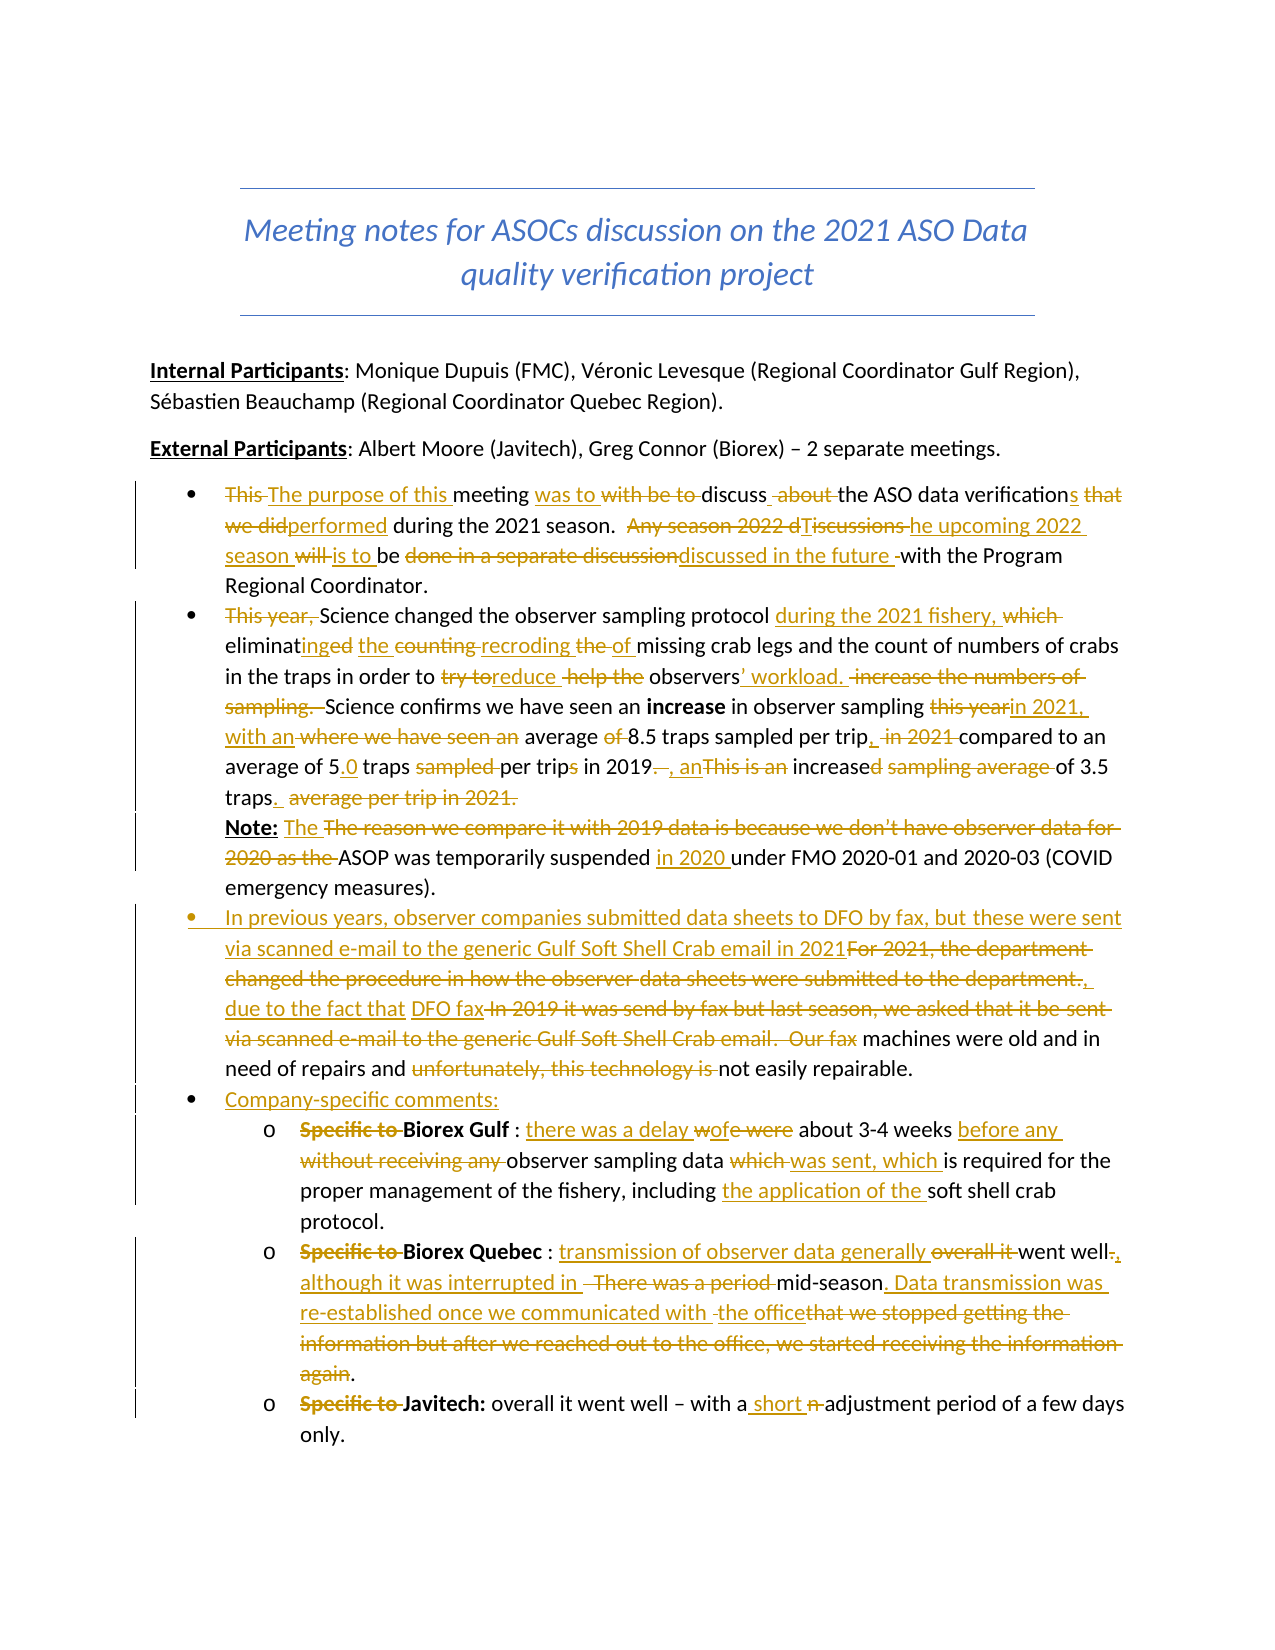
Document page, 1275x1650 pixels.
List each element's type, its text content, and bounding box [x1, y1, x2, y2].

text External Participants: Albert Moore (Javitech), Greg Connor (Biorex) – 2 separate meetings. [150, 434, 1125, 462]
list machines were old and in need of repairs and not easily repairable. [187, 903, 1125, 1083]
list Javitech: overall it went well – with aadjustment period of a few days only. [262, 1389, 1125, 1448]
list Science changed the observer sampling protocol eliminat missing crab legs and the count of numbers of crabs in the traps in order to observersScience confirms we have seen an increase in observer sampling average 8.5 traps sampled per tripcompared to an average of 5 traps per trip in 2019 increase of 3.5 traps [187, 601, 1125, 811]
text Meeting notes for ASOCs discussion on the 2021 ASO Data quality verification project [240, 189, 1035, 315]
list Biorex Quebec : went wellmid-season. [262, 1237, 1125, 1387]
text Internal Participants: Monique Dupuis (FMC), Véronic Levesque (Regional Coordinator Gulf Region), Sébastien Beauchamp (Regional Coordinator Quebec Region). [150, 357, 1125, 415]
list Biorex Gulf : about 3-4 weeks observer sampling data is required for the proper management of the fishery, including soft shell crab protocol. [262, 1115, 1125, 1235]
list meeting discussthe ASO data verification during the 2021 season. be with the Program Regional Coordinator. [187, 481, 1125, 599]
list Note: ASOP was temporarily suspended under FMO 2020-01 and 2020-03 (COVID emergency measures). [225, 813, 1125, 901]
